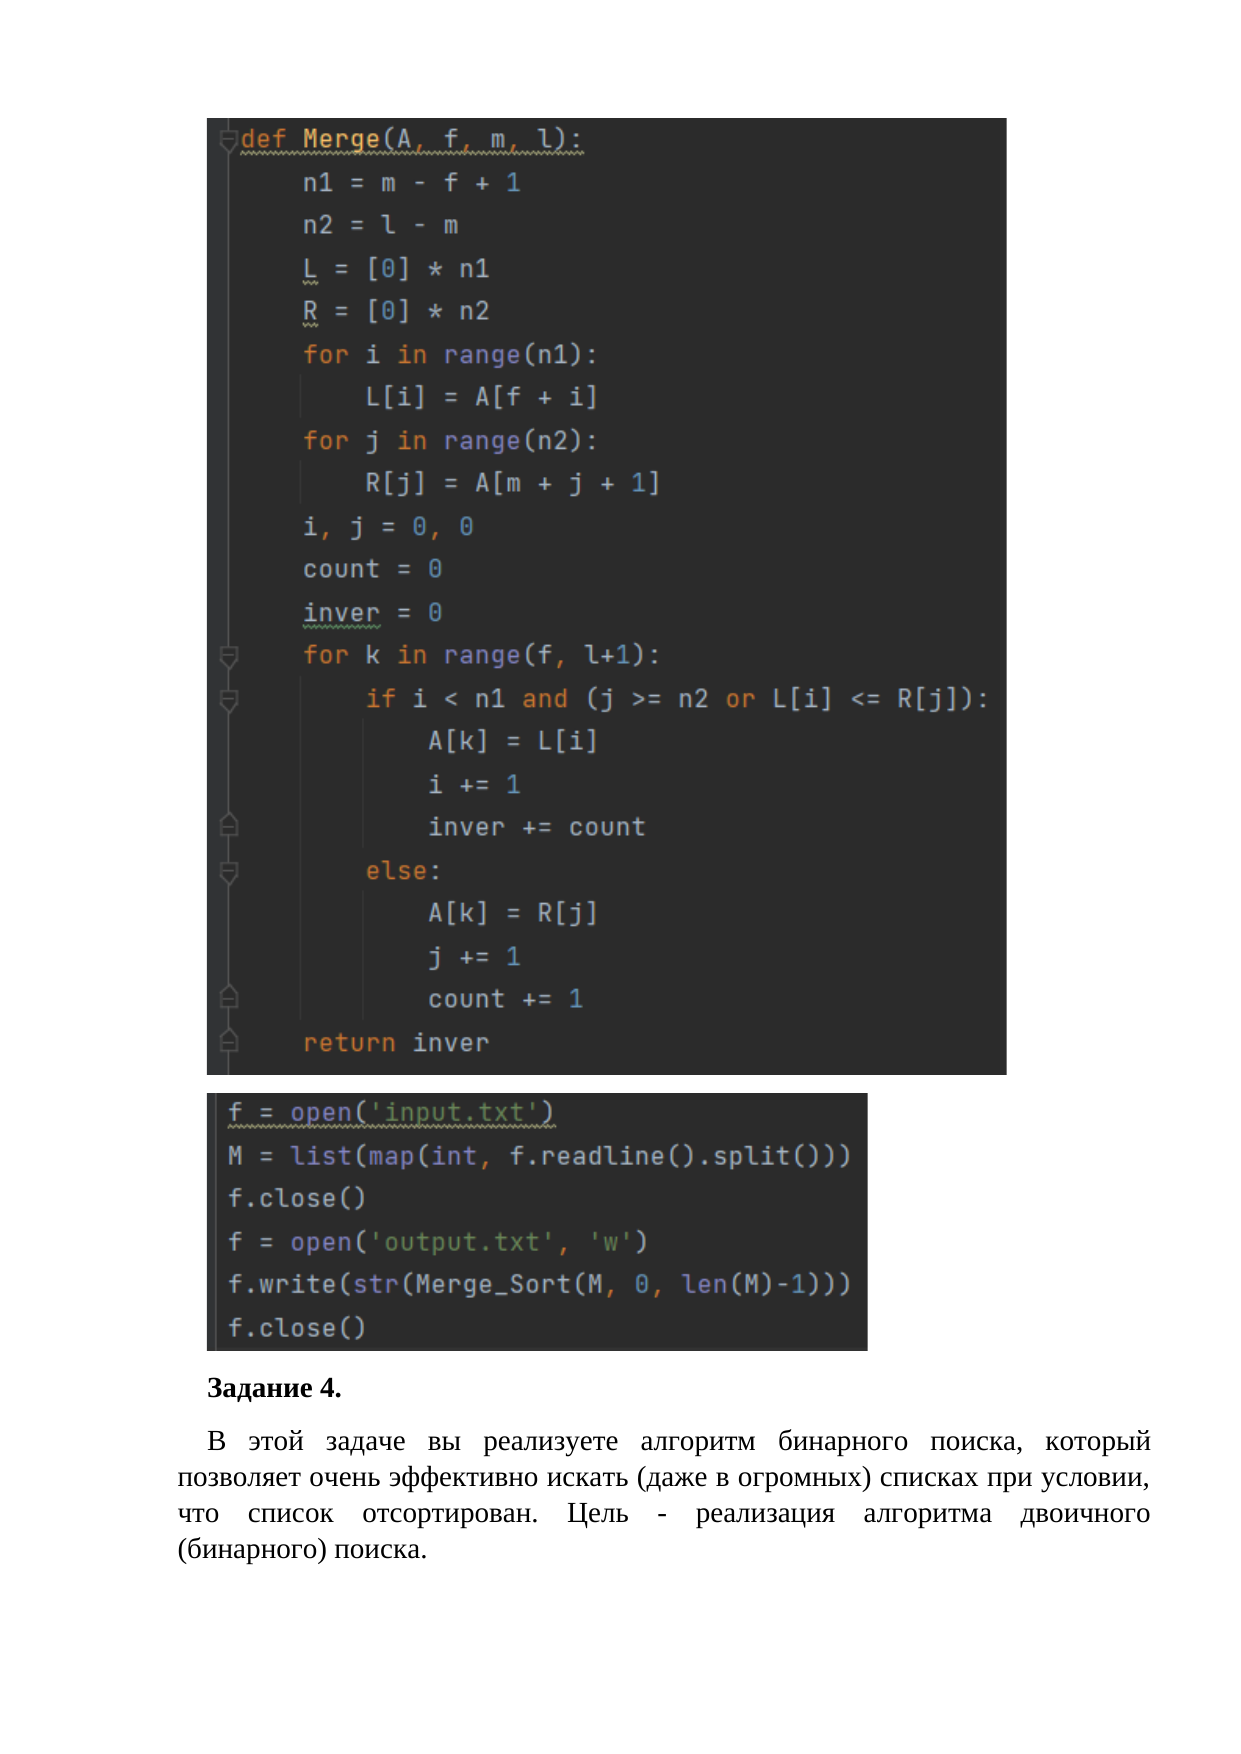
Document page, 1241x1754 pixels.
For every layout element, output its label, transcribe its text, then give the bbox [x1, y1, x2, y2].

text В этой задаче вы реализуете алгоритм бинарного поиска, который позволяет очень эффективно искать (даже в огромных) списках при условии, что список отсортирован. Цель - реализация алгоритма двоичного (бинарного) поиска. [177, 1423, 1152, 1565]
picture [206, 118, 1007, 1075]
text Задание 4. [177, 1370, 1152, 1403]
picture [206, 1093, 868, 1351]
